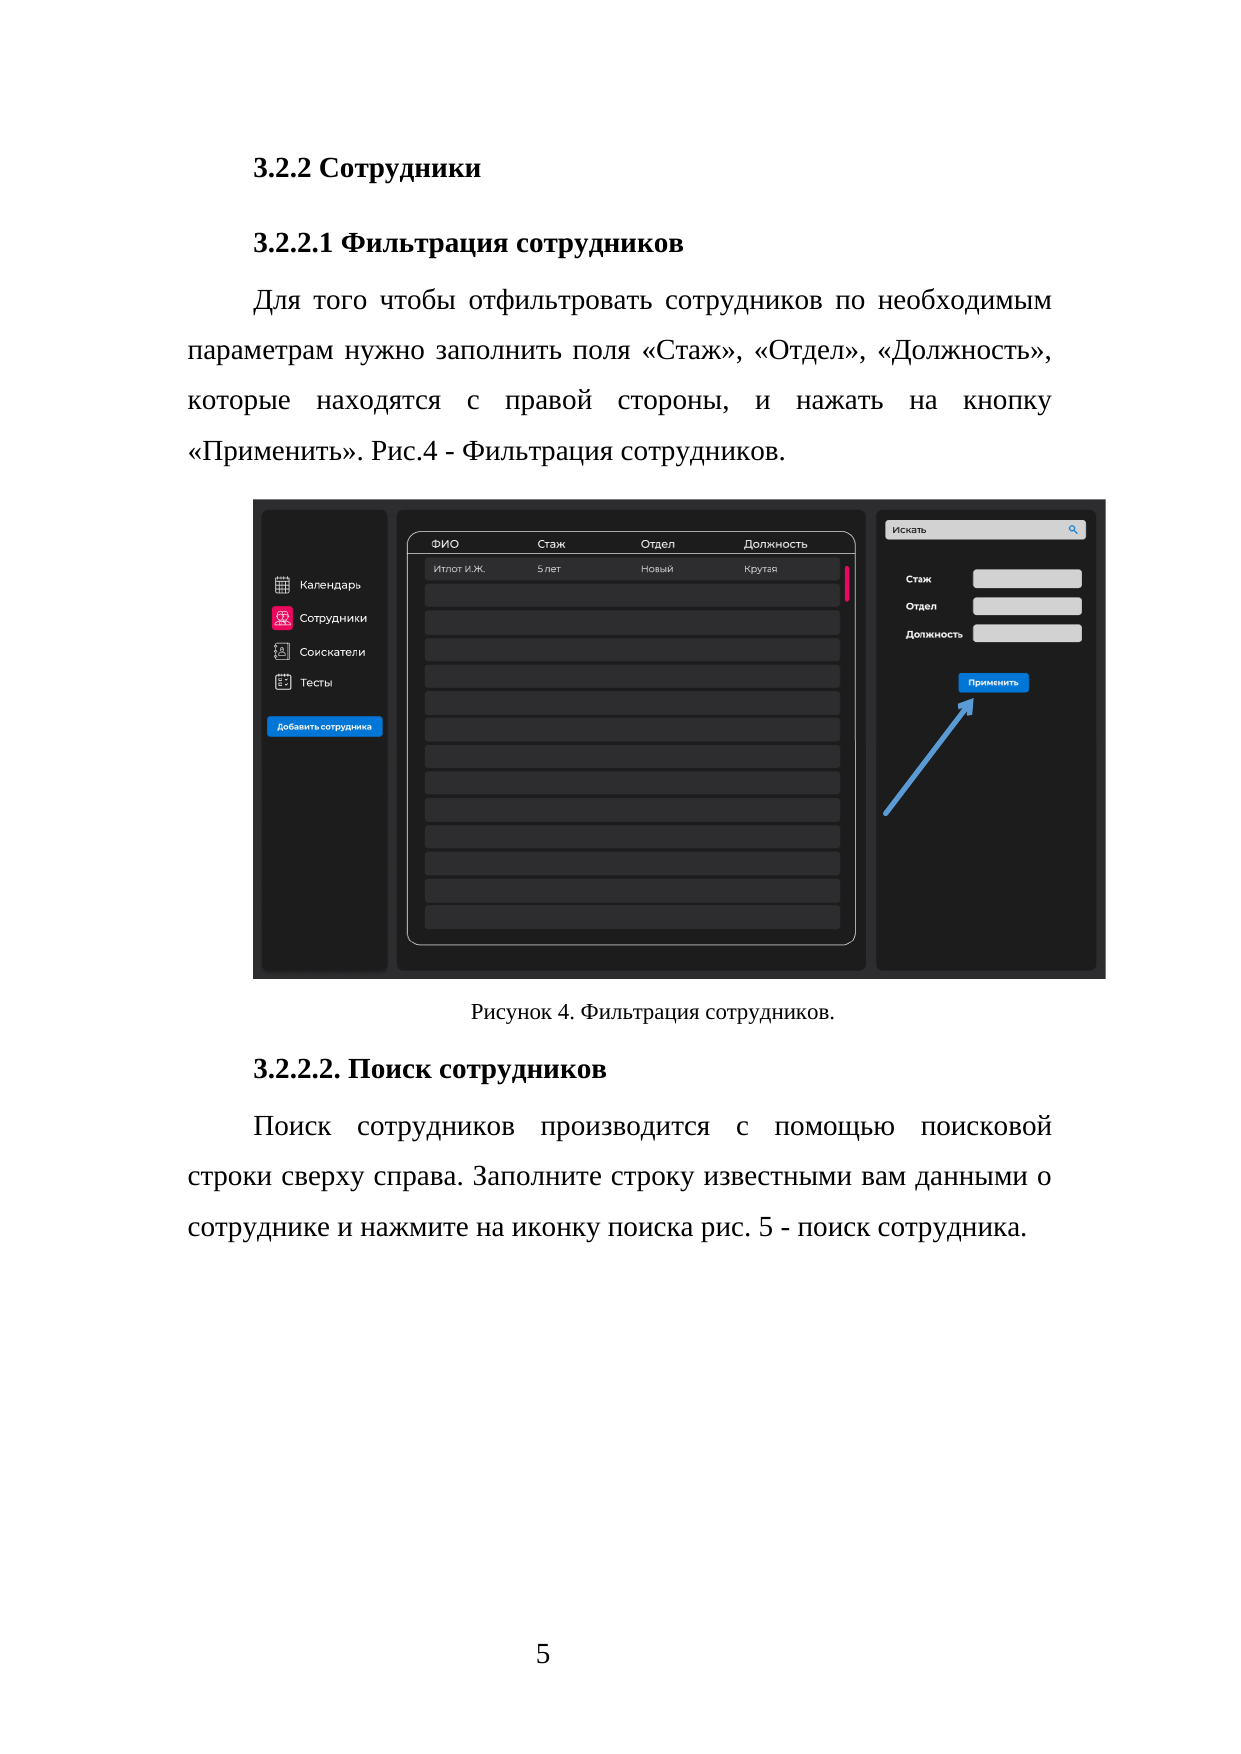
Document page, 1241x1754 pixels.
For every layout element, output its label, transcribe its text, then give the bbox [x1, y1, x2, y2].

text Рисунок 4. Фильтрация сотрудников. [187, 998, 1053, 1024]
subtitle 3.2.2.2. Поиск сотрудников [187, 1051, 1053, 1085]
picture [253, 499, 1106, 979]
text Поиск сотрудников производится с помощью поисковой строки сверху справа. Заполните строку известными вам данными о сотруднике и нажмите на иконку поиска рис. 5 - поиск сотрудника. [187, 1108, 1053, 1242]
subtitle 3.2.2 Сотрудники [187, 150, 1053, 183]
subtitle 3.2.2.1 Фильтрация сотрудников [187, 225, 1053, 259]
text Для того чтобы отфильтровать сотрудников по необходимым параметрам нужно заполнить поля «Стаж», «Отдел», «Должность», которые находятся с правой стороны, и нажать на кнопку «Применить». Рис.4 - Фильтрация сотрудников. [187, 282, 1053, 466]
